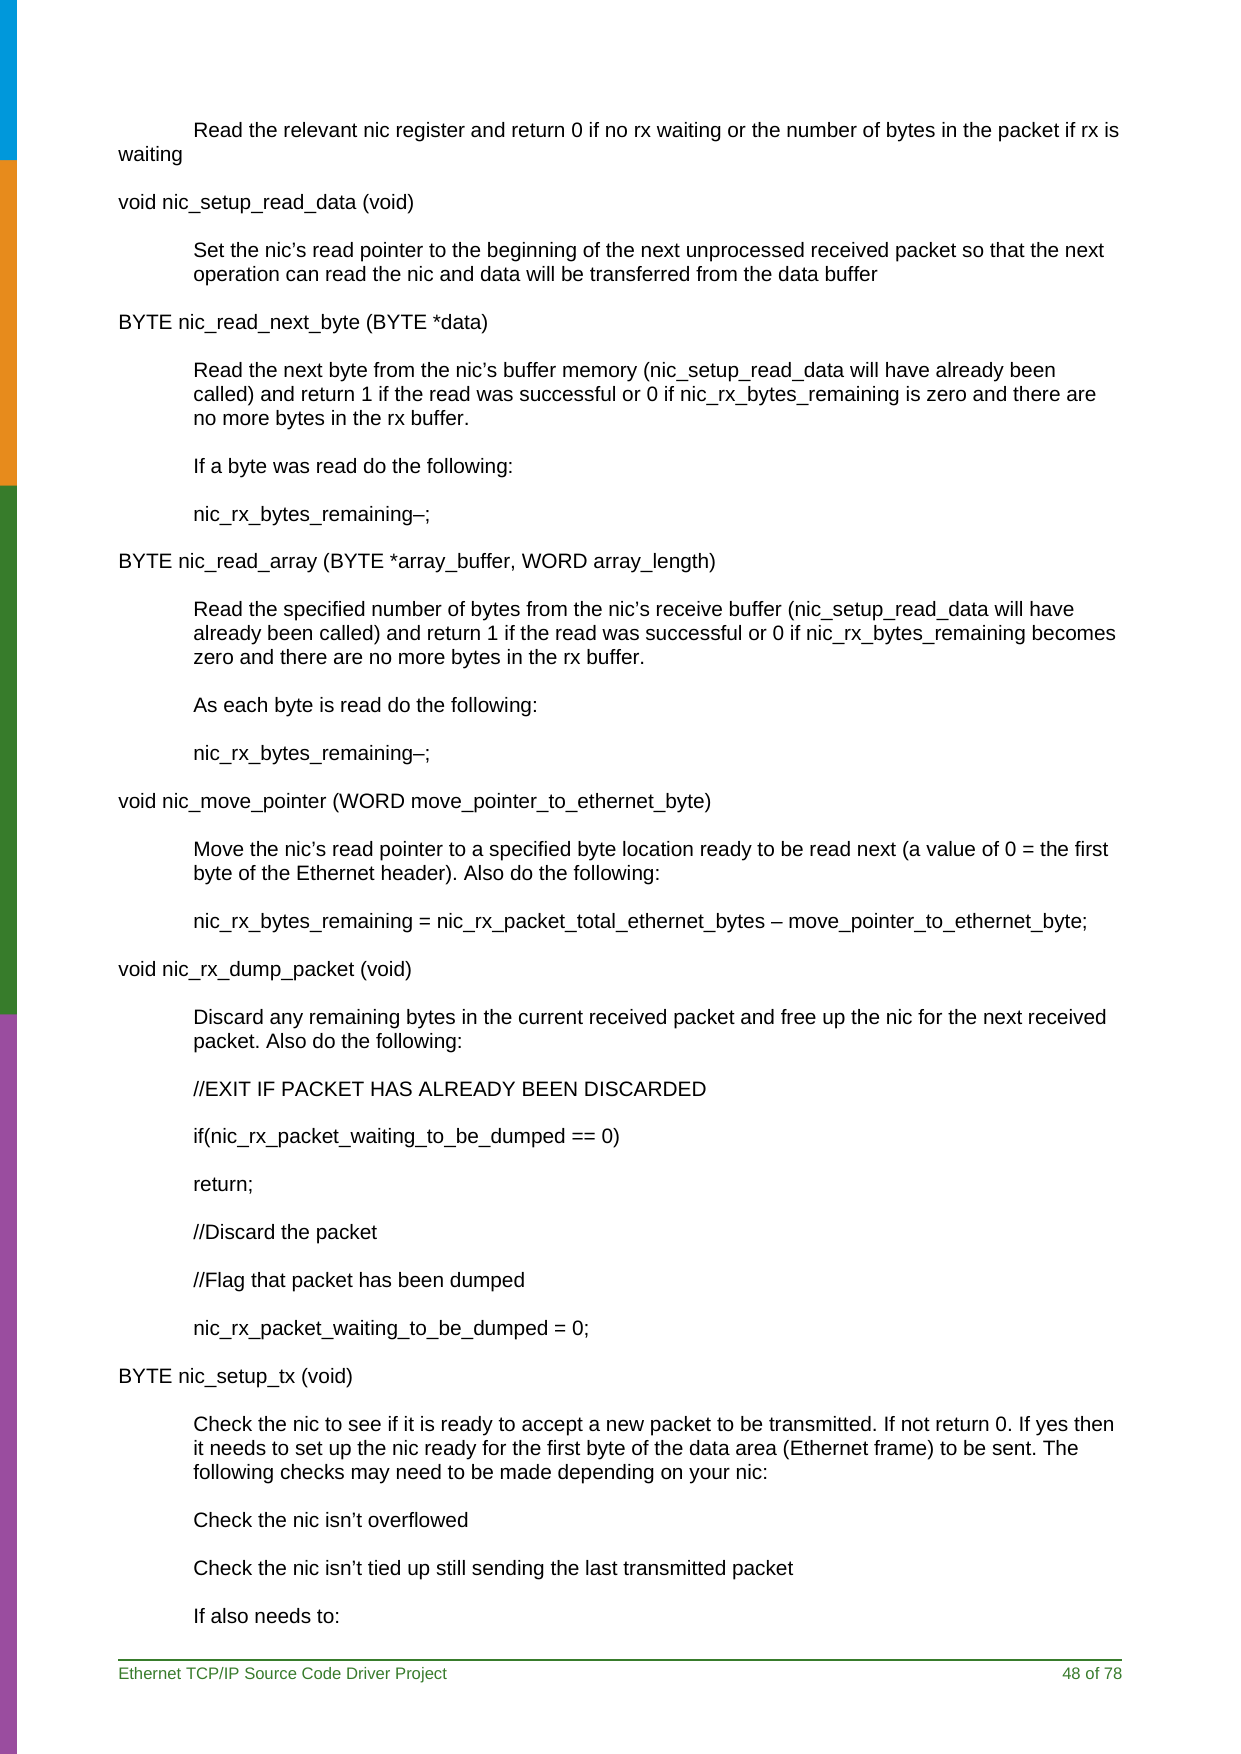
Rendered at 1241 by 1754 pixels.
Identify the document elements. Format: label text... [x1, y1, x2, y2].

picture [0, 161, 17, 1754]
text //Flag that packet has been dumped [193, 1268, 1122, 1292]
text nic_rx_bytes_remaining = nic_rx_packet_total_ethernet_bytes – move_pointer_to_ethernet_byte; [193, 909, 1122, 933]
text As each byte is read do the following: [193, 693, 1122, 717]
text Check the nic to see if it is ready to accept a new packet to be transmitted. If not return 0. If yes then it needs to set up the nic ready for the first byte of the data area (Ethernet frame) to be sent. The following checks may need to be made depending on your nic: [193, 1412, 1122, 1484]
text Check the nic isn’t overflowed [193, 1508, 1122, 1532]
text Read the specified number of bytes from the nic’s receive buffer (nic_setup_read_data will have already been called) and return 1 if the read was successful or 0 if nic_rx_bytes_remaining becomes zero and there are no more bytes in the rx buffer. [193, 597, 1122, 669]
text void nic_setup_read_data (void) [118, 190, 1122, 214]
text Read the relevant nic register and return 0 if no rx waiting or the number of bytes in the packet if rx is waiting [118, 118, 1122, 166]
text nic_rx_packet_waiting_to_be_dumped = 0; [193, 1316, 1122, 1340]
text If also needs to: [193, 1603, 1122, 1627]
text nic_rx_bytes_remaining–; [193, 741, 1122, 765]
text If a byte was read do the following: [193, 453, 1122, 477]
text Check the nic isn’t tied up still sending the last transmitted packet [193, 1556, 1122, 1579]
text Move the nic’s read pointer to a specified byte location ready to be read next (a value of 0 = the first byte of the Ethernet header). Also do the following: [193, 837, 1122, 885]
text //EXIT IF PACKET HAS ALREADY BEEN DISCARDED [193, 1076, 1122, 1100]
text Read the next byte from the nic’s buffer memory (nic_setup_read_data will have already been called) and return 1 if the read was successful or 0 if nic_rx_bytes_remaining is zero and there are no more bytes in the rx buffer. [193, 358, 1122, 429]
text Set the nic’s read pointer to the beginning of the next unprocessed received packet so that the next operation can read the nic and data will be transferred from the data buffer [193, 238, 1122, 286]
text nic_rx_bytes_remaining–; [193, 501, 1122, 525]
text void nic_move_pointer (WORD move_pointer_to_ethernet_byte) [118, 789, 1122, 813]
text BYTE nic_read_array (BYTE *array_buffer, WORD array_length) [118, 549, 1122, 573]
text Discard any remaining bytes in the current received packet and free up the nic for the next received packet. Also do the following: [193, 1004, 1122, 1052]
text BYTE nic_setup_tx (void) [118, 1364, 1122, 1388]
text //Discard the packet [193, 1220, 1122, 1244]
text void nic_rx_dump_packet (void) [118, 957, 1122, 981]
text return; [193, 1172, 1122, 1196]
text BYTE nic_read_next_byte (BYTE *data) [118, 310, 1122, 334]
text if(nic_rx_packet_waiting_to_be_dumped == 0) [193, 1124, 1122, 1148]
